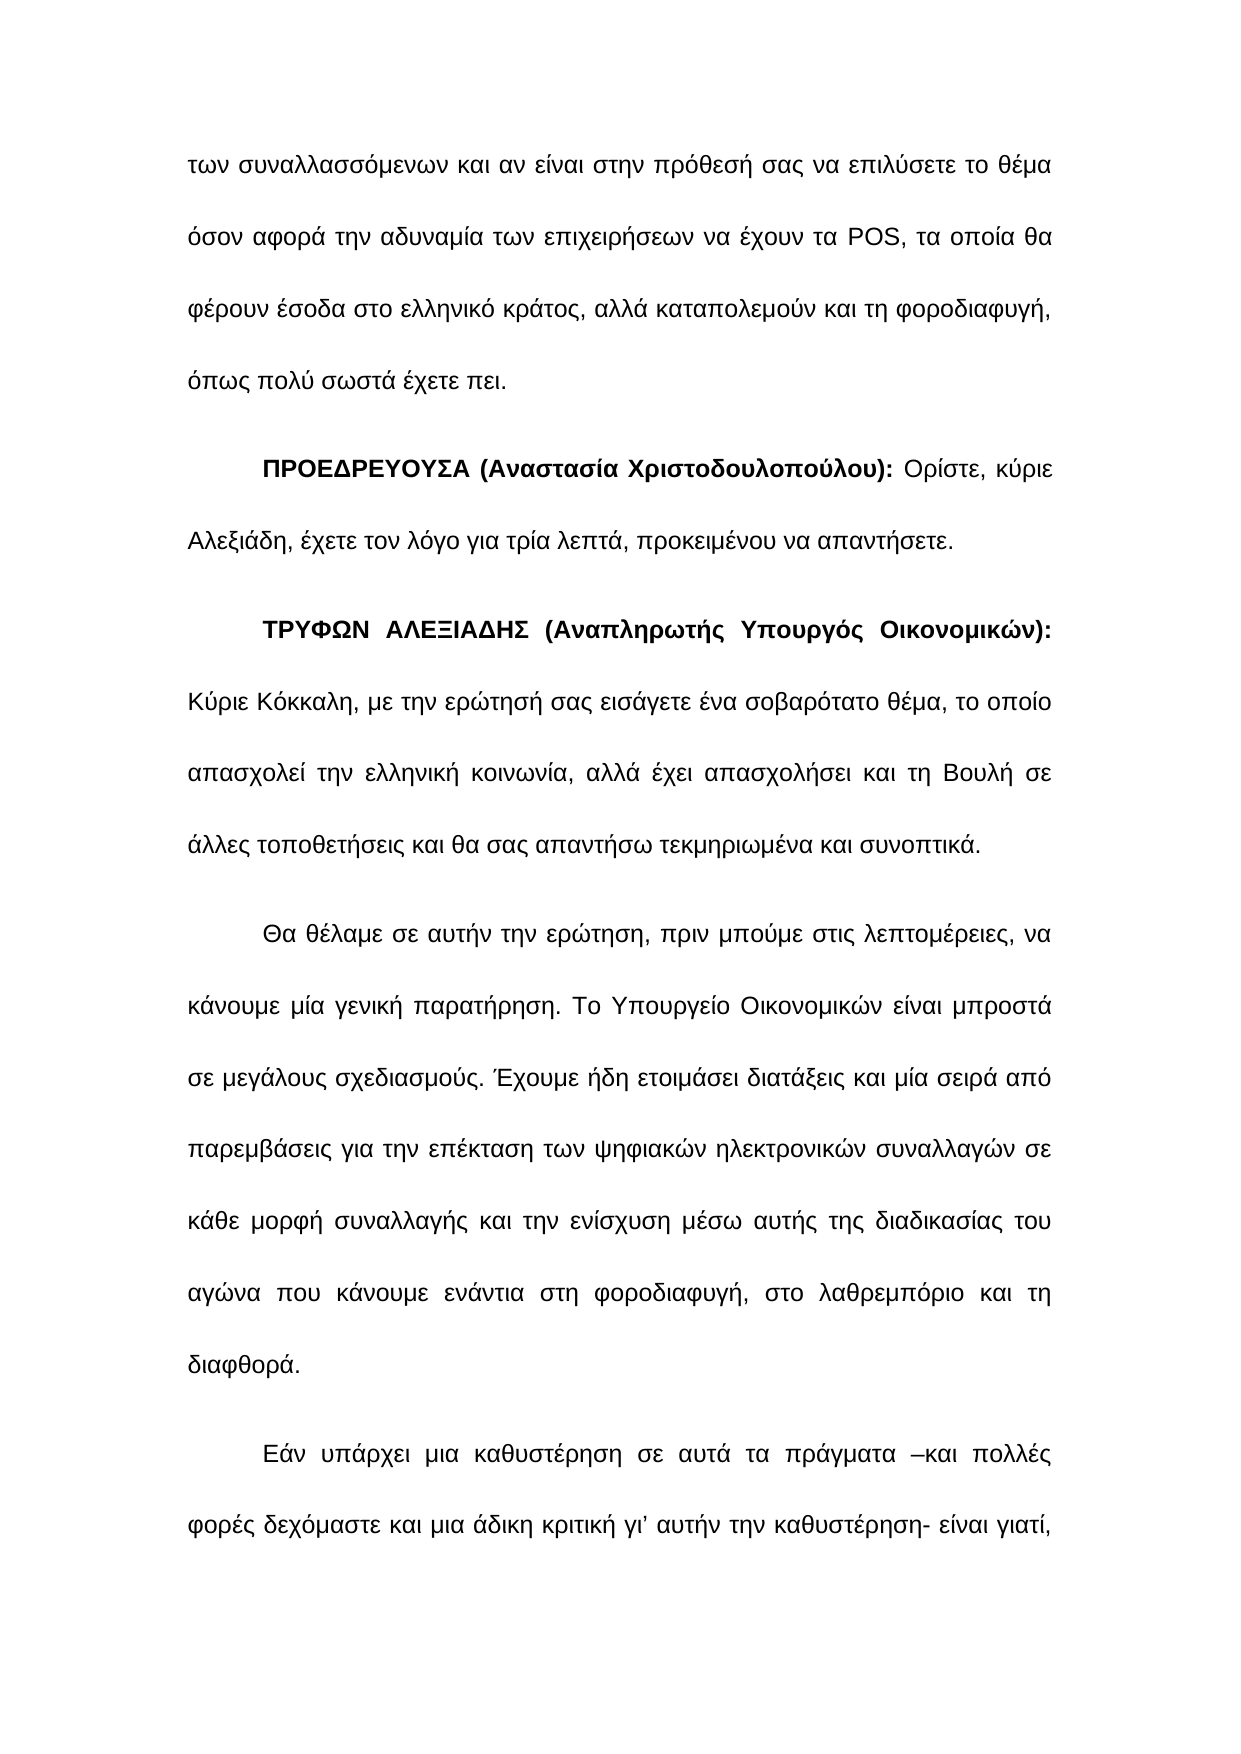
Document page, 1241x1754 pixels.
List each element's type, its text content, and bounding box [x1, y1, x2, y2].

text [187, 150, 1053, 394]
text Θα θέλαμε σε αυτήν την ερώτηση, πριν μπούμε στις λεπτομέρειες, να κάνουμε μία γενική παρατήρηση. Το Υπουργείο Οικονομικών είναι μπροστά σε μεγάλους σχεδιασμούς. Έχουμε ήδη ετοιμάσει διατάξεις και μία σειρά από παρεμβάσεις για την επέκταση των ψηφιακών ηλεκτρονικών συναλλαγών σε κάθε μορφή συναλλαγής και την ενίσχυση μέσω αυτής της διαδικασίας του αγώνα που κάνουμε ενάντια στη φοροδιαφυγή, στο λαθρεμπόριο και τη διαφθορά. [187, 919, 1053, 1379]
text ΠΡΟΕΔΡΕΥΟΥΣΑ (Αναστασία Χριστοδουλοπούλου): Ορίστε, κύριε Αλεξιάδη, έχετε τον λόγο για τρία λεπτά, προκειμένου να απαντήσετε. [187, 454, 1053, 555]
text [187, 1438, 1053, 1539]
text ΤΡΥΦΩΝ ΑΛΕΞΙΑΔΗΣ (Αναπληρωτής Υπουργός Οικονομικών): Κύριε Κόκκαλη, με την ερώτησή σας εισάγετε ένα σοβαρότατο θέμα, το οποίο απασχολεί την ελληνική κοινωνία, αλλά έχει απασχολήσει και τη Βουλή σε άλλες τοποθετήσεις και θα σας απαντήσω τεκμηριωμένα και συνοπτικά. [187, 614, 1053, 859]
